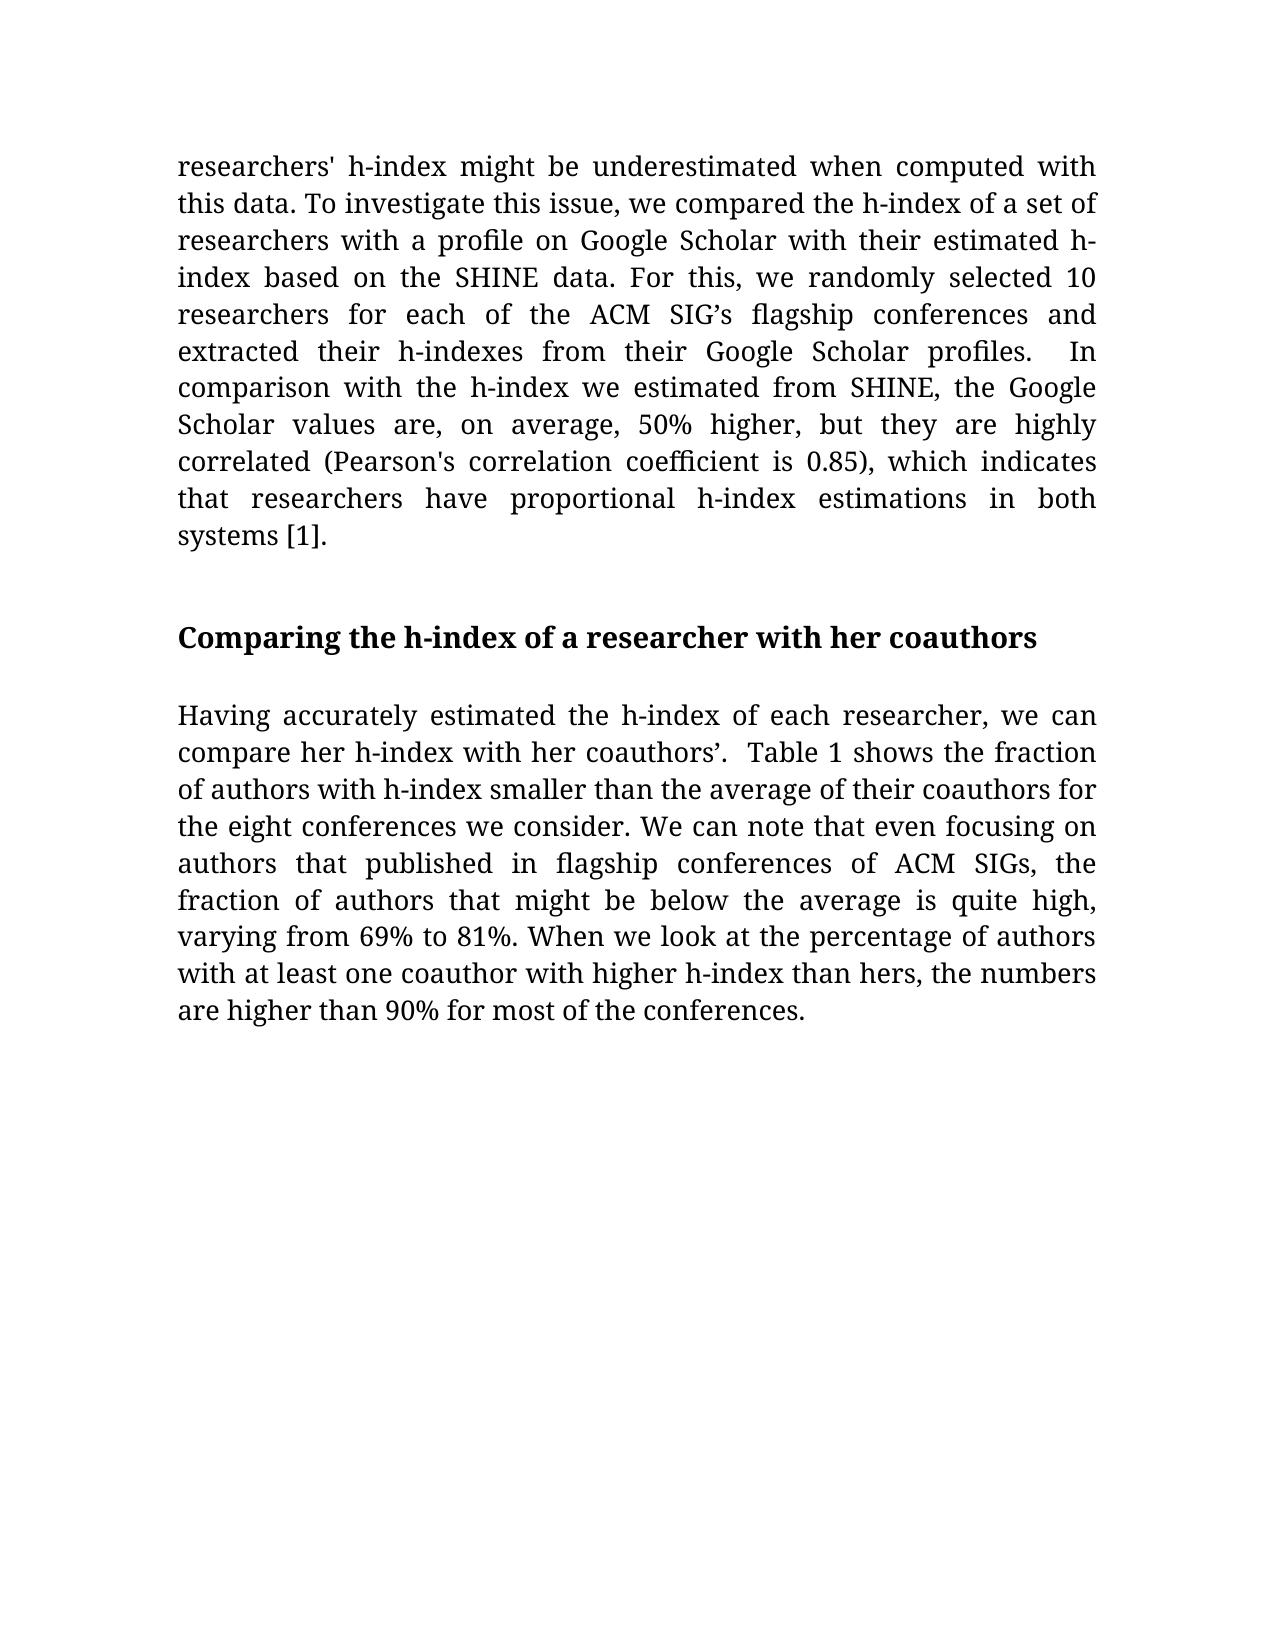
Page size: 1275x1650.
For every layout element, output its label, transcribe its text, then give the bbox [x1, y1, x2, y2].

text Having accurately estimated the h-index of each researcher, we can compare her h-index with her coauthors’. Table 1 shows the fraction of authors with h-index smaller than the average of their coauthors for the eight conferences we consider. We can note that even focusing on authors that published in flagship conferences of ACM SIGs, the fraction of authors that might be below the average is quite high, varying from 69% to 81%. When we look at the percentage of authors with at least one coauthor with higher h-index than hers, the numbers are higher than 90% for most of the conferences. [177, 697, 1098, 1028]
text Comparing the h-index of a researcher with her coauthors [177, 617, 1098, 657]
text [177, 148, 1098, 553]
